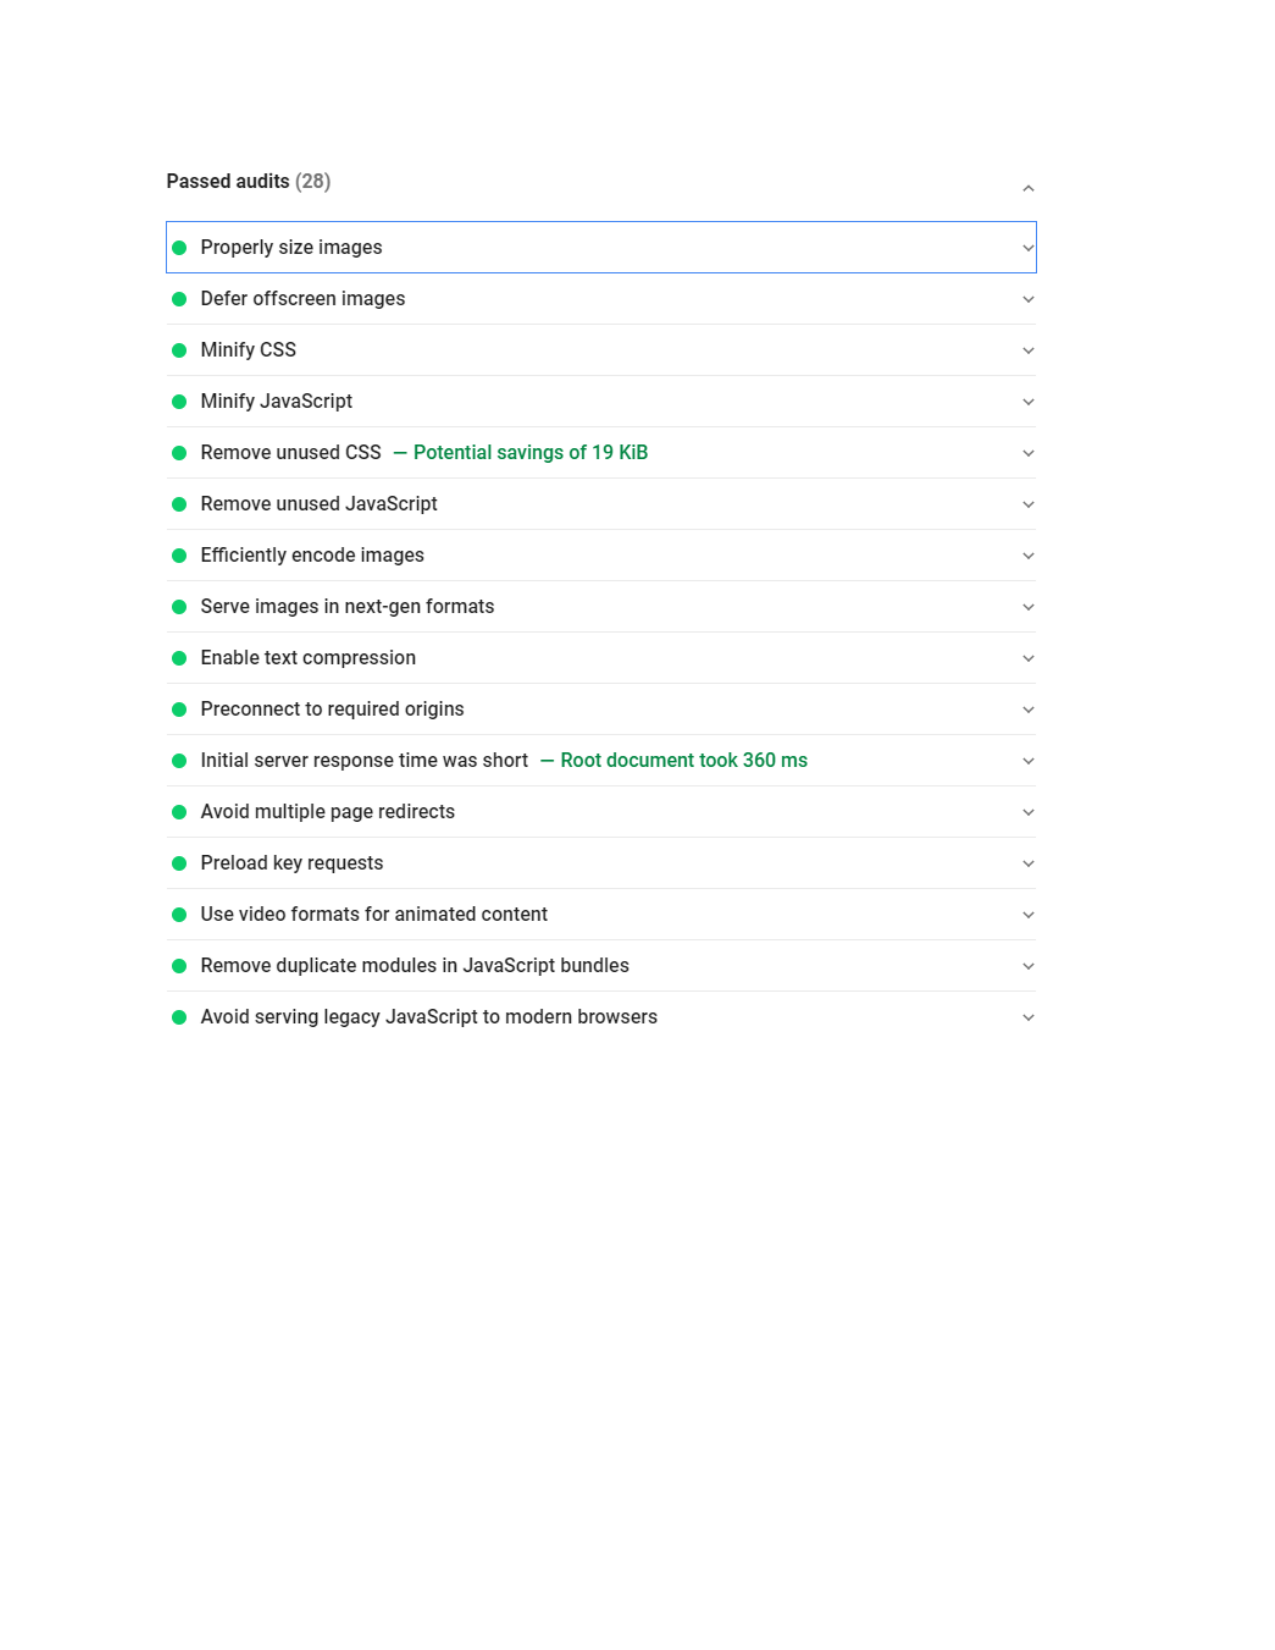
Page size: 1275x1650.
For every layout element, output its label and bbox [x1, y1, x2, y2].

picture [150, 150, 1047, 1037]
